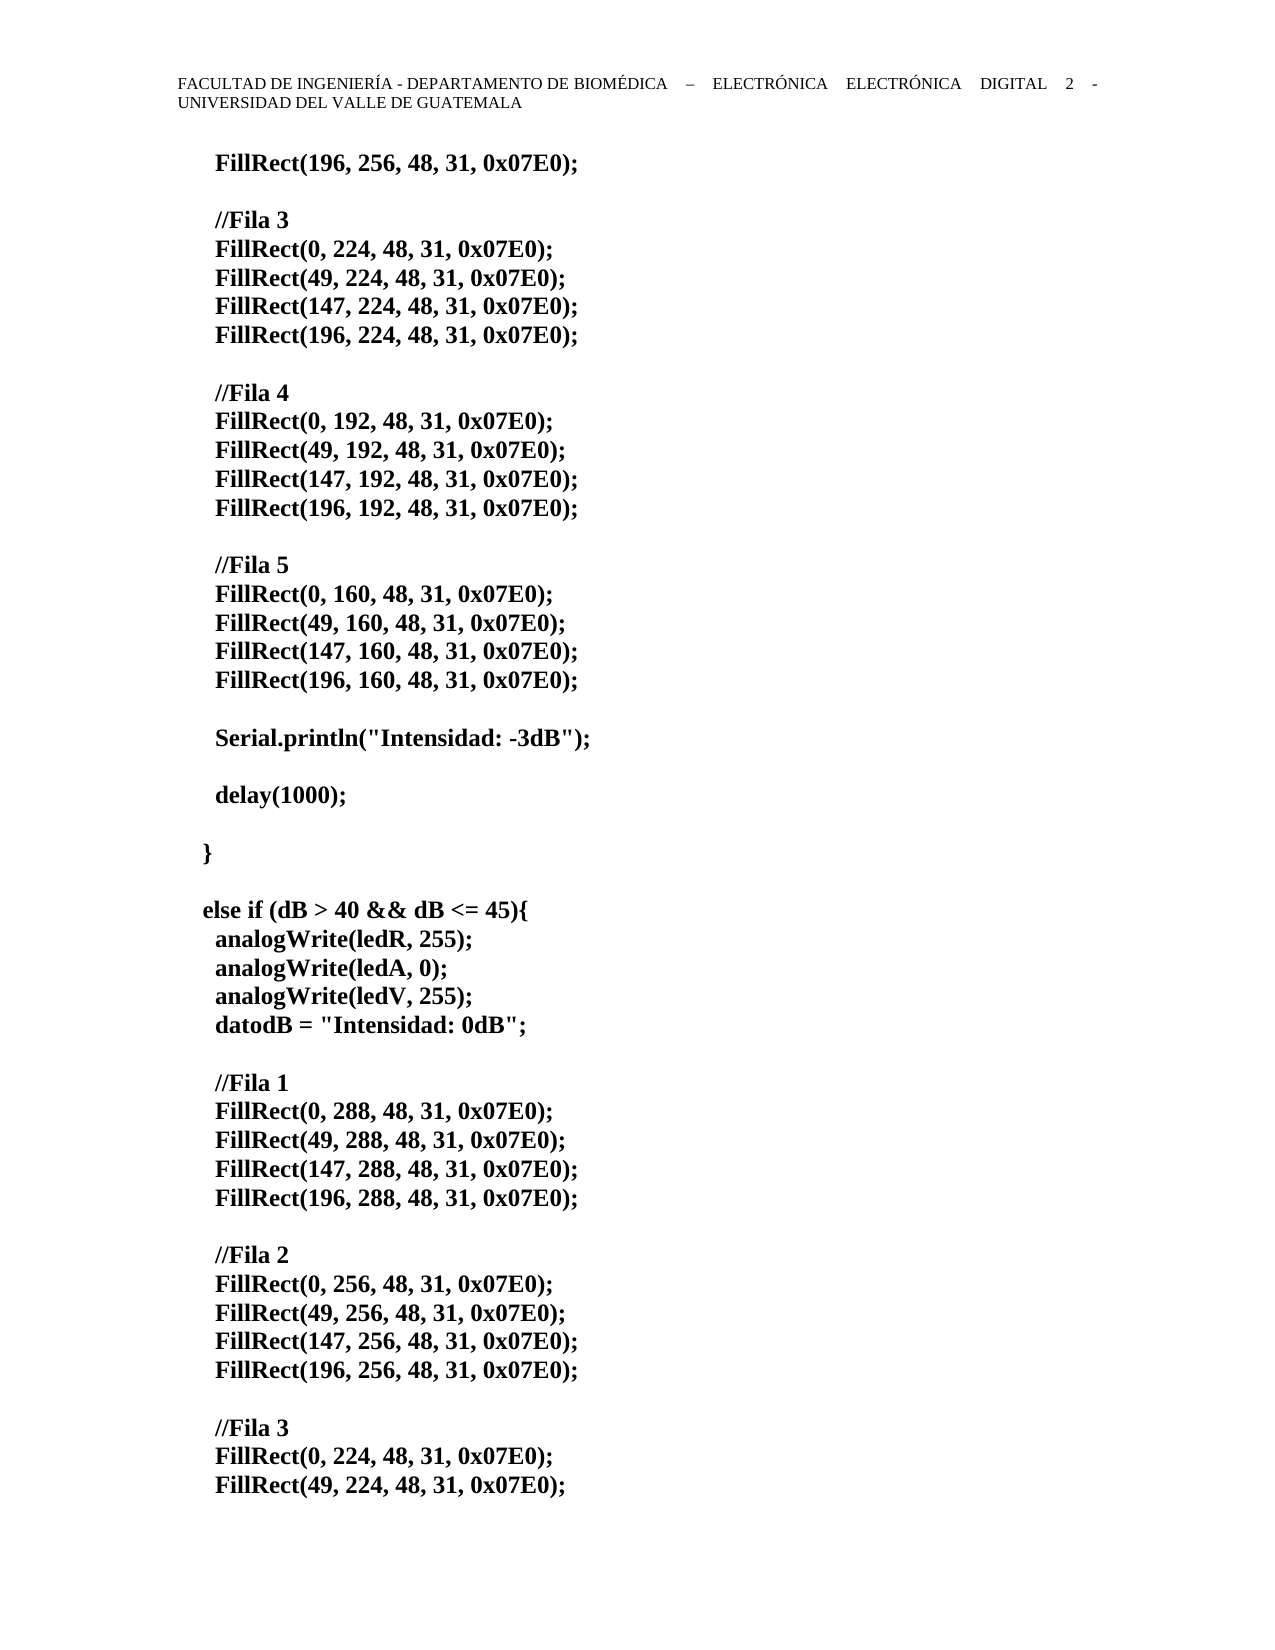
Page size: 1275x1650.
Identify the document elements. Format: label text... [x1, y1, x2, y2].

text FillRect(147, 192, 48, 31, 0x07E0); [177, 464, 1098, 493]
text } [177, 838, 1098, 866]
text FillRect(49, 224, 48, 31, 0x07E0); [177, 263, 1098, 291]
text FillRect(196, 256, 48, 31, 0x07E0); [177, 1355, 1098, 1384]
text FillRect(147, 288, 48, 31, 0x07E0); [177, 1154, 1098, 1183]
text FillRect(0, 224, 48, 31, 0x07E0); [177, 1441, 1098, 1470]
text analogWrite(ledR, 255); [177, 924, 1098, 953]
text else if (dB > 40 && dB <= 45){ [177, 895, 1098, 924]
text FillRect(0, 256, 48, 31, 0x07E0); [177, 1269, 1098, 1298]
text analogWrite(ledA, 0); [177, 953, 1098, 981]
text //Fila 4 [177, 378, 1098, 406]
text delay(1000); [177, 780, 1098, 809]
text FillRect(0, 160, 48, 31, 0x07E0); [177, 579, 1098, 608]
text FillRect(0, 192, 48, 31, 0x07E0); [177, 406, 1098, 435]
text FillRect(196, 160, 48, 31, 0x07E0); [177, 665, 1098, 694]
text //Fila 2 [177, 1240, 1098, 1269]
text //Fila 1 [177, 1068, 1098, 1096]
text FillRect(196, 256, 48, 31, 0x07E0); [177, 148, 1098, 176]
text //Fila 3 [177, 205, 1098, 234]
text FillRect(49, 224, 48, 31, 0x07E0); [177, 1470, 1098, 1499]
text FillRect(147, 160, 48, 31, 0x07E0); [177, 636, 1098, 665]
text FillRect(147, 224, 48, 31, 0x07E0); [177, 291, 1098, 320]
text //Fila 3 [177, 1413, 1098, 1441]
text Serial.println("Intensidad: -3dB"); [177, 723, 1098, 751]
text //Fila 5 [177, 550, 1098, 579]
text FillRect(196, 224, 48, 31, 0x07E0); [177, 320, 1098, 349]
text FillRect(49, 256, 48, 31, 0x07E0); [177, 1298, 1098, 1326]
text FillRect(0, 224, 48, 31, 0x07E0); [177, 234, 1098, 263]
text FillRect(0, 288, 48, 31, 0x07E0); [177, 1096, 1098, 1125]
text FillRect(196, 192, 48, 31, 0x07E0); [177, 493, 1098, 521]
text datodB = "Intensidad: 0dB"; [177, 1010, 1098, 1039]
text FillRect(49, 192, 48, 31, 0x07E0); [177, 435, 1098, 464]
text FillRect(49, 288, 48, 31, 0x07E0); [177, 1125, 1098, 1154]
text FillRect(147, 256, 48, 31, 0x07E0); [177, 1326, 1098, 1355]
text FillRect(49, 160, 48, 31, 0x07E0); [177, 608, 1098, 636]
text analogWrite(ledV, 255); [177, 981, 1098, 1010]
text FillRect(196, 288, 48, 31, 0x07E0); [177, 1183, 1098, 1211]
